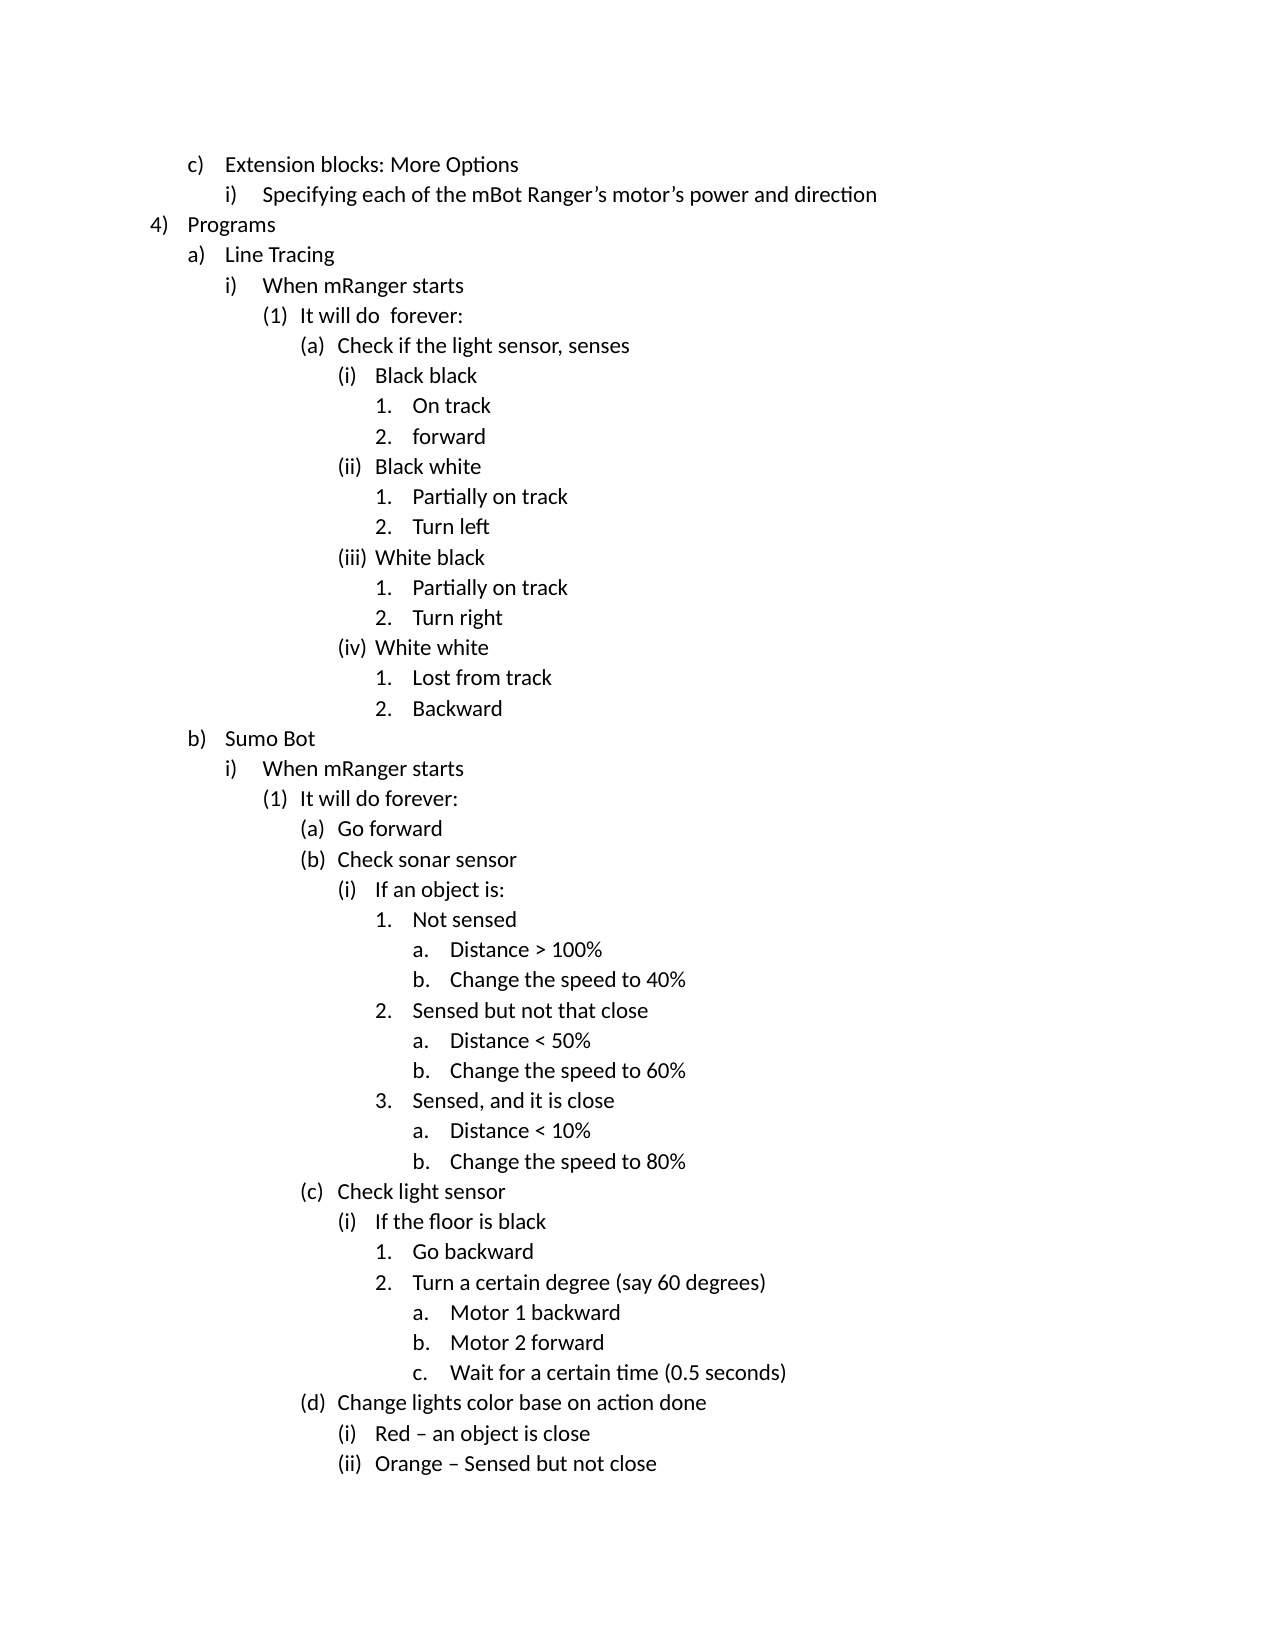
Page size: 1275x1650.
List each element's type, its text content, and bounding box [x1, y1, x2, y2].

list Wait for a certain time (0.5 seconds) [412, 1358, 1125, 1386]
list Distance < 50% [412, 1026, 1125, 1054]
list Orange – Sensed but not close [337, 1449, 1125, 1477]
list Change the speed to 40% [412, 966, 1125, 994]
list Programs [150, 210, 1125, 238]
list White black [337, 543, 1125, 571]
list Check sonar sensor [300, 845, 1125, 873]
list Check light sensor [300, 1177, 1125, 1205]
list Line Tracing [187, 241, 1125, 269]
list Change lights color base on action done [300, 1388, 1125, 1417]
list Change the speed to 60% [412, 1056, 1125, 1084]
list Red – an object is close [337, 1419, 1125, 1447]
list Partially on track [375, 482, 1125, 510]
list Sensed but not that close [375, 996, 1125, 1024]
list Specifying each of the mBot Ranger’s motor’s power and direction [225, 180, 1125, 208]
list White white [337, 633, 1125, 661]
list Backward [375, 694, 1125, 722]
list Sensed, and it is close [375, 1086, 1125, 1114]
list Distance < 10% [412, 1117, 1125, 1145]
list When mRanger starts [225, 271, 1125, 299]
list Black black [337, 361, 1125, 389]
list Black white [337, 452, 1125, 480]
list Go backward [375, 1237, 1125, 1266]
list Lost from track [375, 663, 1125, 692]
list forward [375, 422, 1125, 450]
list It will do forever: [262, 784, 1125, 812]
list Change the speed to 80% [412, 1147, 1125, 1175]
list When mRanger starts [225, 754, 1125, 782]
list Turn left [375, 512, 1125, 541]
list Distance > 100% [412, 935, 1125, 963]
list If an object is: [337, 875, 1125, 903]
list Check if the light sensor, senses [300, 331, 1125, 359]
list It will do forever: [262, 301, 1125, 329]
list On track [375, 392, 1125, 420]
list Partially on track [375, 573, 1125, 601]
list Not sensed [375, 905, 1125, 933]
list Motor 2 forward [412, 1328, 1125, 1356]
list Extension blocks: More Options [187, 150, 1125, 178]
list Turn right [375, 603, 1125, 631]
list Motor 1 backward [412, 1298, 1125, 1326]
list If the floor is black [337, 1207, 1125, 1235]
list Sumo Bot [187, 724, 1125, 752]
list Go forward [300, 814, 1125, 843]
list Turn a certain degree (say 60 degrees) [375, 1268, 1125, 1296]
